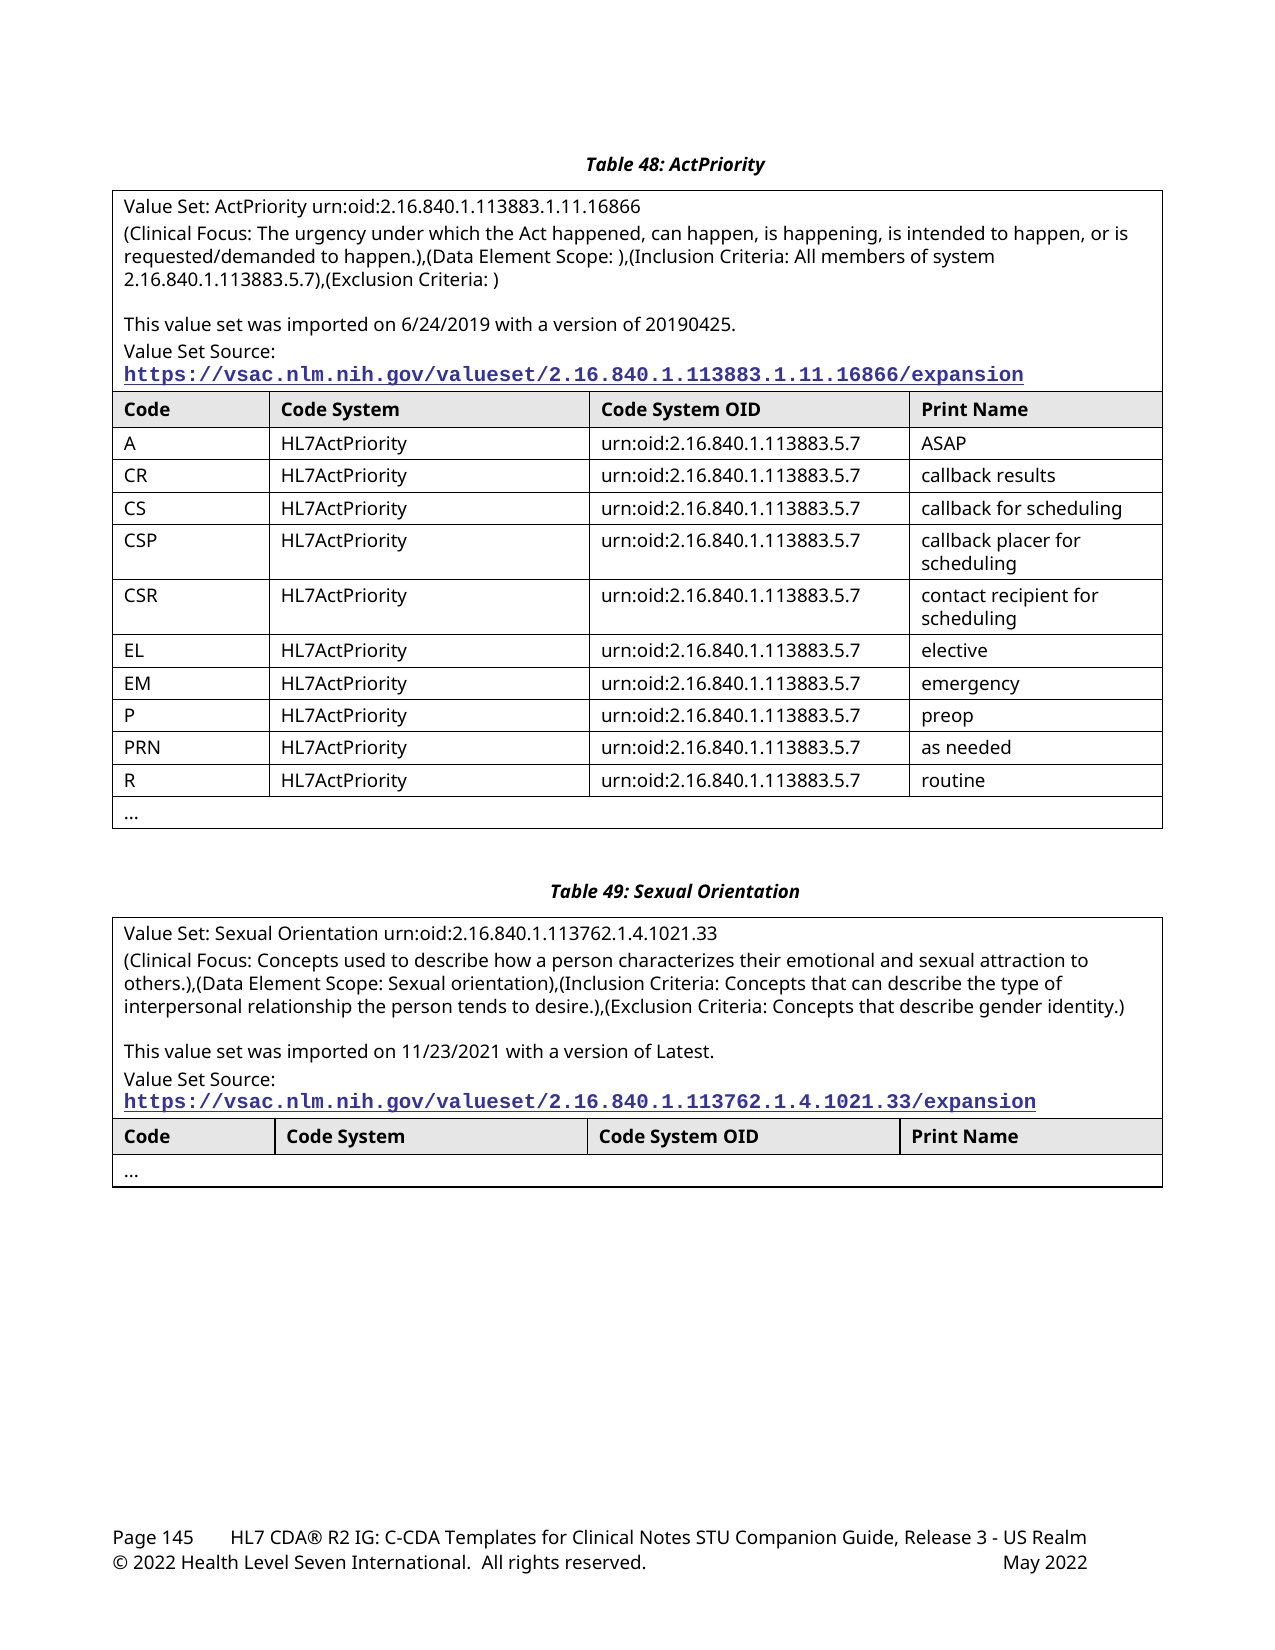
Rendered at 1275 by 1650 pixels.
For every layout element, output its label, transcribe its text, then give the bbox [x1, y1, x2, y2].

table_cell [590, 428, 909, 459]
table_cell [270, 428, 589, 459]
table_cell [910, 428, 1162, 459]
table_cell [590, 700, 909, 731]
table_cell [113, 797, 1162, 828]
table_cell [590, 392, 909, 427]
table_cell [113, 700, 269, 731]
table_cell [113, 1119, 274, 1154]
text Table 49: Sexual Orientation [187, 877, 1162, 904]
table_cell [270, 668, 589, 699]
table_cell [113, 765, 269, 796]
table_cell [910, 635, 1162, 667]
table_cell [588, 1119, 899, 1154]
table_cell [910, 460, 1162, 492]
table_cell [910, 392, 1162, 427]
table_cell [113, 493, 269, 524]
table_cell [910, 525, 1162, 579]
text Table 48: ActPriority [187, 150, 1162, 177]
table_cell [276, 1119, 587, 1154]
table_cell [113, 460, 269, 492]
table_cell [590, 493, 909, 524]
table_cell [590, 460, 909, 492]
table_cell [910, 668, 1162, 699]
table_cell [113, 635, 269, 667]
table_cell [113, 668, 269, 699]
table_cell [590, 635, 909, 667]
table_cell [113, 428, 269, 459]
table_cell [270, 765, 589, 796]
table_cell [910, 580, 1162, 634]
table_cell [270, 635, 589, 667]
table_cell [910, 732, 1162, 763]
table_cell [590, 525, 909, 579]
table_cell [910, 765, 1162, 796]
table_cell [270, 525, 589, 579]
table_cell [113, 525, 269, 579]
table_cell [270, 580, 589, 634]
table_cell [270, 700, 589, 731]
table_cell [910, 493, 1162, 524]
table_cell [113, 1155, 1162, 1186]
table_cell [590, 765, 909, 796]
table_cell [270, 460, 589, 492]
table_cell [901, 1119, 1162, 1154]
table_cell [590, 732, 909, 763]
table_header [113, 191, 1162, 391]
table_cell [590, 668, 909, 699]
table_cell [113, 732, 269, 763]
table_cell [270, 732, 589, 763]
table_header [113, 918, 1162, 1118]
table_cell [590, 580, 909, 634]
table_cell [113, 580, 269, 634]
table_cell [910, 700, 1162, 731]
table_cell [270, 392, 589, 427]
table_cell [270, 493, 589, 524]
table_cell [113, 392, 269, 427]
